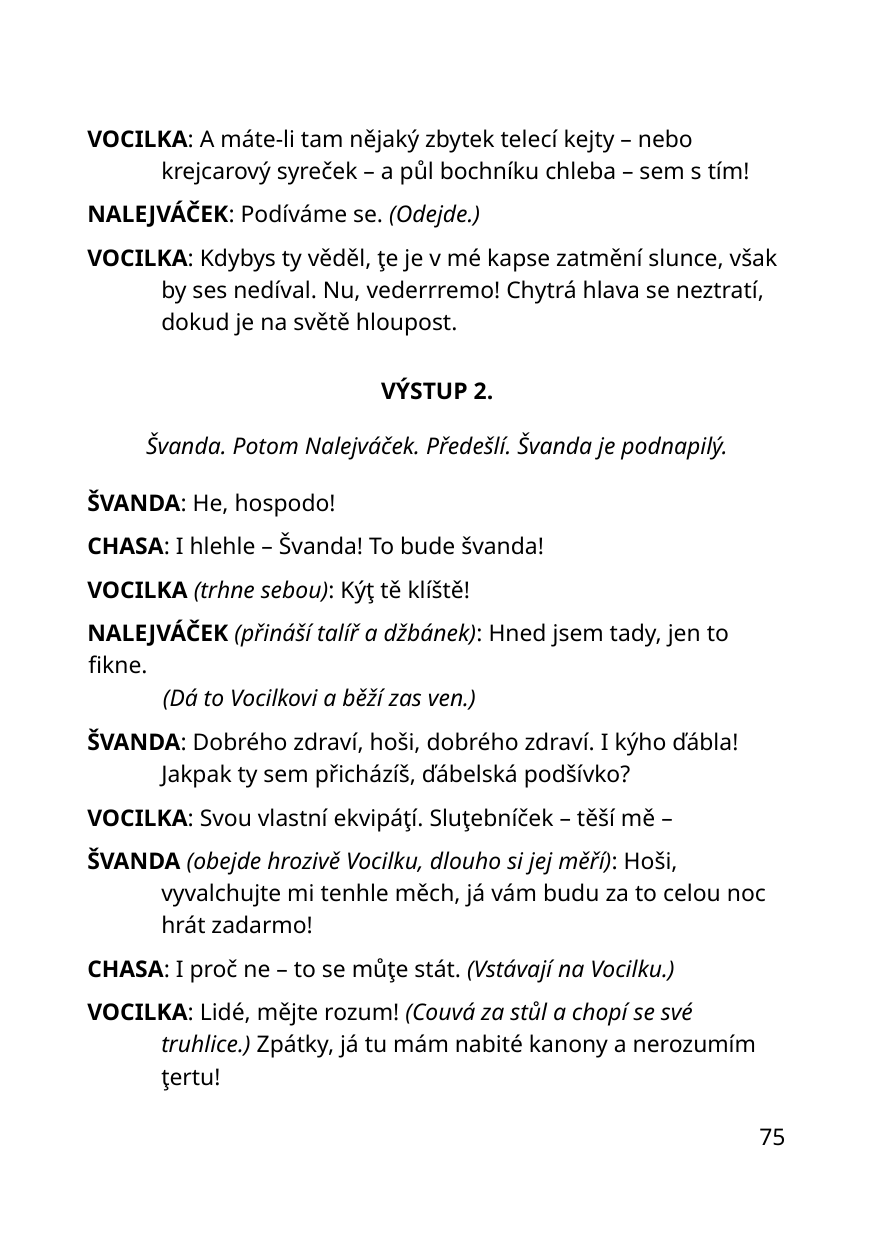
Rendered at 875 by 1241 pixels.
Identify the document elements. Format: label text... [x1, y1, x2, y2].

text (Dá to Vocilkovi a běží zas ven.) [163, 682, 785, 714]
text ŠVANDA: Dobrého zdraví, hoši, dobrého zdraví. I kýho ďábla! Jakpak ty sem přicházíš, ďábelská podšívko? [87, 726, 785, 789]
text CHASA: I hlehle – Švanda! To bude švanda! [87, 530, 785, 561]
text VÝSTUP 2. [89, 374, 785, 406]
text ŠVANDA: He, hospodo! [87, 487, 785, 518]
text VOCILKA: A máte-li tam nějaký zbytek telecí kejty – nebo krejcarový syreček – a půl bochníku chleba – sem s tím! [87, 123, 785, 186]
text VOCILKA: Lidé, mějte rozum! (Couvá za stůl a chopí se své truhlice.) Zpátky, já tu mám nabité kanony a nerozumím ţertu! [87, 996, 785, 1092]
text VOCILKA: Svou vlastní ekvipáţí. Sluţebníček – těší mě – [87, 802, 785, 833]
text VOCILKA (trhne sebou): Kýţ tě klíště! [87, 573, 785, 605]
text NALEJVÁČEK (přináší talíř a džbánek): Hned jsem tady, jen to fikne. [87, 617, 785, 680]
text VOCILKA: Kdybys ty věděl, ţe je v mé kapse zatmění slunce, však by ses nedíval. Nu, vederrremo! Chytrá hlava se neztratí, dokud je na světě hloupost. [87, 242, 785, 337]
text CHASA: I proč ne – to se můţe stát. (Vstávají na Vocilku.) [87, 953, 785, 984]
text ŠVANDA (obejde hrozivě Vocilku, dlouho si jej měří): Hoši, vyvalchujte mi tenhle měch, já vám budu za to celou noc hrát zadarmo! [87, 845, 785, 941]
text Švanda. Potom Nalejváček. Předešlí. Švanda je podnapilý. [90, 430, 783, 461]
text NALEJVÁČEK: Podíváme se. (Odejde.) [87, 198, 785, 230]
